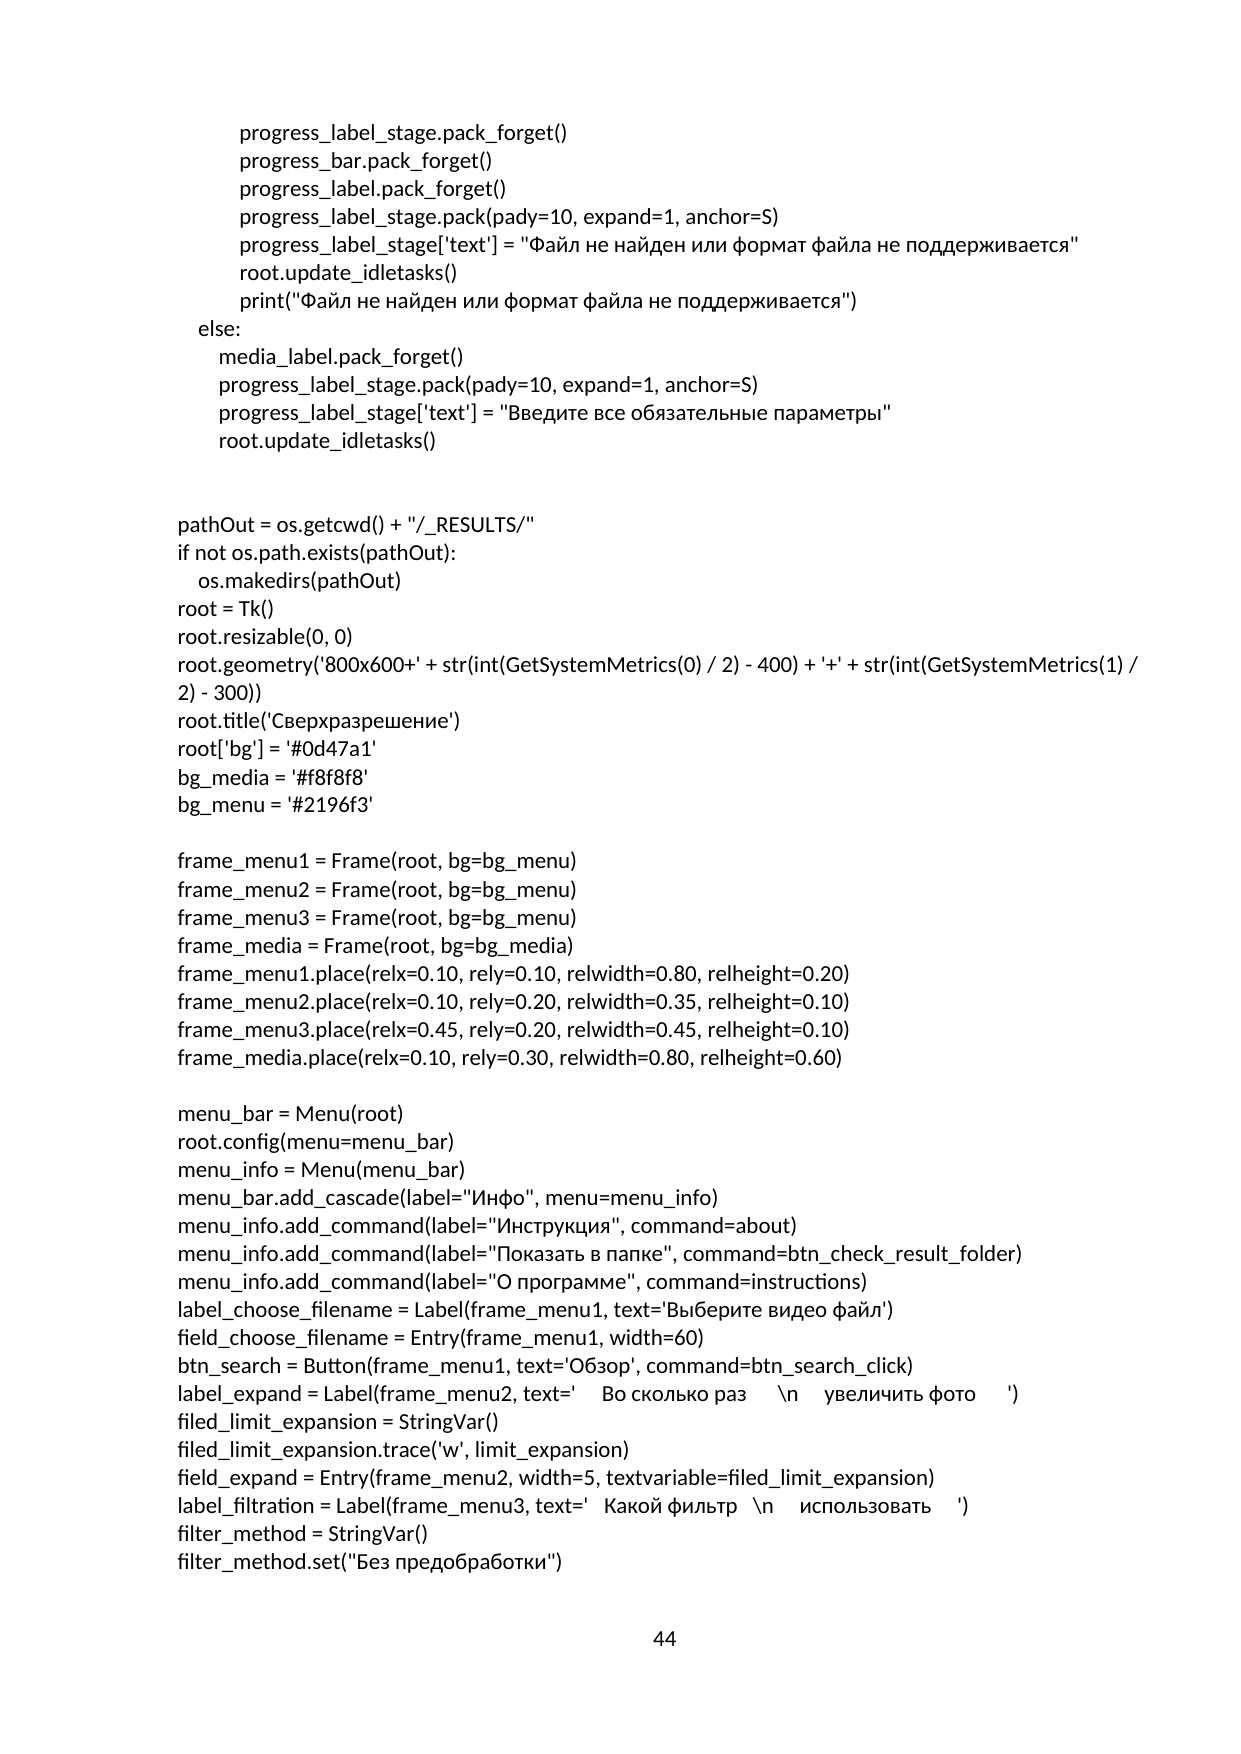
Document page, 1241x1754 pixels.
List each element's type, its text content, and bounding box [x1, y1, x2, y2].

text frame_menu3.place(relx=0.45, rely=0.20, relwidth=0.45, relheight=0.10) [177, 1015, 1152, 1043]
text root['bg'] = '#0d47a1' [177, 734, 1152, 763]
text field_expand = Entry(frame_menu2, width=5, textvariable=filed_limit_expansion) [177, 1463, 1152, 1491]
text menu_bar.add_cascade(label="Инфо", menu=menu_info) [177, 1183, 1152, 1211]
text progress_label_stage.pack_forget() [177, 118, 1152, 146]
text progress_label_stage['text'] = "Файл не найден или формат файла не поддерживается" [177, 230, 1152, 258]
text btn_search = Button(frame_menu1, text='Обзор', command=btn_search_click) [177, 1351, 1152, 1379]
text frame_menu1 = Frame(root, bg=bg_menu) [177, 847, 1152, 875]
text bg_menu = '#2196f3' [177, 791, 1152, 819]
text field_choose_filename = Entry(frame_menu1, width=60) [177, 1323, 1152, 1351]
text progress_label_stage.pack(pady=10, expand=1, anchor=S) [177, 370, 1152, 398]
text menu_info.add_command(label="Инструкция", command=about) [177, 1211, 1152, 1239]
text menu_info = Menu(menu_bar) [177, 1155, 1152, 1183]
text root.geometry('800x600+' + str(int(GetSystemMetrics(0) / 2) - 400) + '+' + str(int(GetSystemMetrics(1) / 2) - 300)) [177, 651, 1152, 707]
text bg_media = '#f8f8f8' [177, 763, 1152, 791]
text filed_limit_expansion = StringVar() [177, 1407, 1152, 1435]
text progress_label_stage.pack(pady=10, expand=1, anchor=S) [177, 202, 1152, 230]
text root.title('Сверхразрешение') [177, 707, 1152, 734]
text label_expand = Label(frame_menu2, text=' Во сколько раз \n увеличить фото ') [177, 1379, 1152, 1407]
text root.update_idletasks() [177, 426, 1152, 454]
text frame_media = Frame(root, bg=bg_media) [177, 931, 1152, 959]
text label_filtration = Label(frame_menu3, text=' Какой фильтр \n использовать ') [177, 1491, 1152, 1519]
text filter_method = StringVar() [177, 1519, 1152, 1547]
text frame_menu2 = Frame(root, bg=bg_menu) [177, 875, 1152, 903]
text menu_bar = Menu(root) [177, 1099, 1152, 1127]
text print("Файл не найден или формат файла не поддерживается") [177, 286, 1152, 314]
text frame_menu1.place(relx=0.10, rely=0.10, relwidth=0.80, relheight=0.20) [177, 959, 1152, 987]
text filter_method.set("Без предобработки") [177, 1547, 1152, 1575]
text progress_label.pack_forget() [177, 174, 1152, 202]
text filed_limit_expansion.trace('w', limit_expansion) [177, 1435, 1152, 1463]
text pathOut = os.getcwd() + "/_RESULTS/" [177, 510, 1152, 538]
text frame_menu3 = Frame(root, bg=bg_menu) [177, 903, 1152, 931]
text else: [177, 314, 1152, 342]
text menu_info.add_command(label="Показать в папке", command=btn_check_result_folder) [177, 1239, 1152, 1267]
text root = Tk() [177, 594, 1152, 622]
text if not os.path.exists(pathOut): [177, 538, 1152, 566]
text menu_info.add_command(label="О программе", command=instructions) [177, 1267, 1152, 1295]
text root.update_idletasks() [177, 258, 1152, 286]
text media_label.pack_forget() [177, 342, 1152, 370]
text label_choose_filename = Label(frame_menu1, text='Выберите видео файл') [177, 1295, 1152, 1323]
text frame_media.place(relx=0.10, rely=0.30, relwidth=0.80, relheight=0.60) [177, 1043, 1152, 1071]
text progress_label_stage['text'] = "Введите все обязательные параметры" [177, 398, 1152, 426]
text frame_menu2.place(relx=0.10, rely=0.20, relwidth=0.35, relheight=0.10) [177, 987, 1152, 1015]
text os.makedirs(pathOut) [177, 566, 1152, 594]
text progress_bar.pack_forget() [177, 146, 1152, 174]
text root.resizable(0, 0) [177, 622, 1152, 651]
text root.config(menu=menu_bar) [177, 1127, 1152, 1155]
